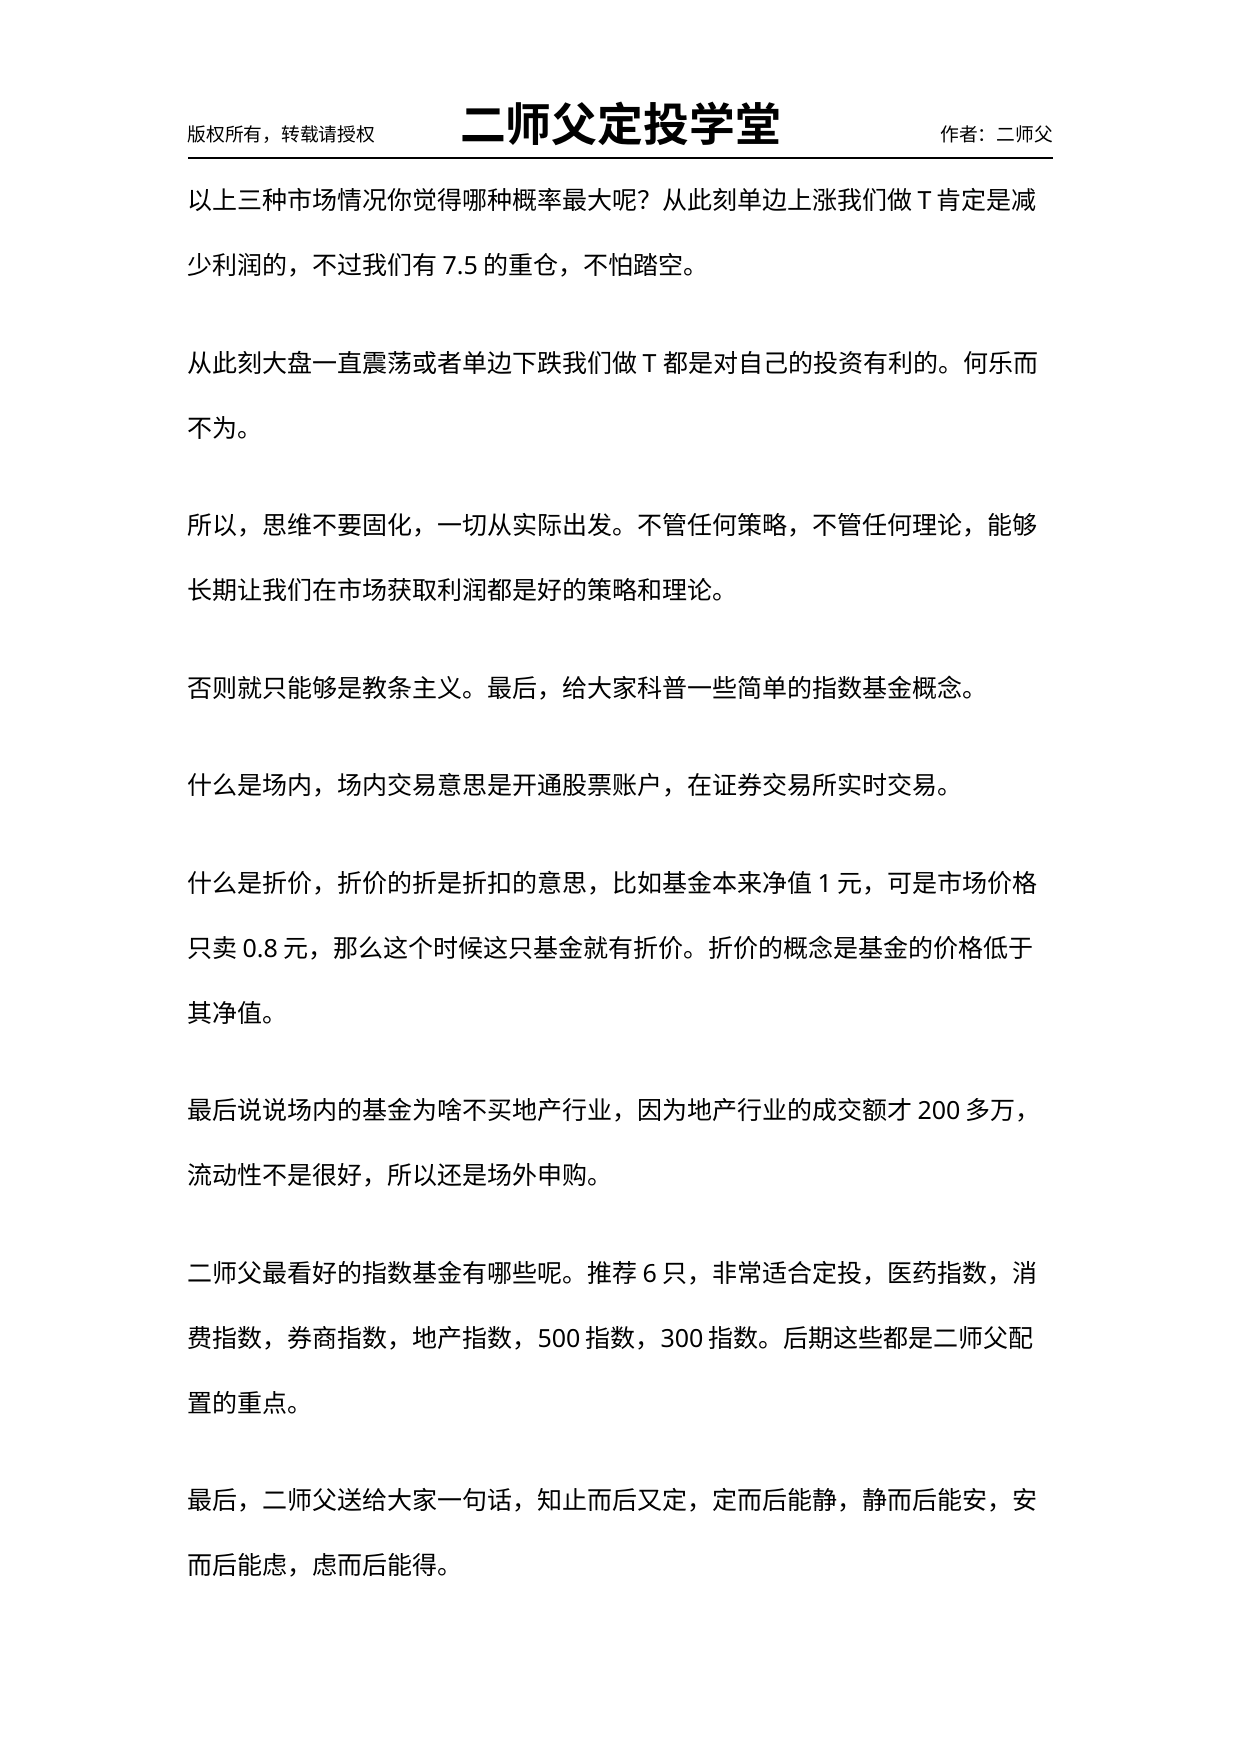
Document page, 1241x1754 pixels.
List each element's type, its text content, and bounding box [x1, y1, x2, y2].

text 什么是折价，折价的折是折扣的意思，比如基金本来净值1元，可是市场价格只卖0.8元，那么这个时候这只基金就有折价。折价的概念是基金的价格低于其净值。 [187, 849, 1053, 1044]
text 否则就只能够是教条主义。最后，给大家科普一些简单的指数基金概念。 [187, 654, 1053, 719]
text 最后，二师父送给大家一句话，知止而后又定，定而后能静，静而后能安，安而后能虑，虑而后能得。 [187, 1466, 1053, 1596]
text 以上三种市场情况你觉得哪种概率最大呢？从此刻单边上涨我们做T肯定是减少利润的，不过我们有7.5的重仓，不怕踏空。 [187, 166, 1053, 296]
text 什么是场内，场内交易意思是开通股票账户，在证券交易所实时交易。 [187, 751, 1053, 816]
text 最后说说场内的基金为啥不买地产行业，因为地产行业的成交额才200多万，流动性不是很好，所以还是场外申购。 [187, 1076, 1053, 1206]
text 所以，思维不要固化，一切从实际出发。不管任何策略，不管任何理论，能够长期让我们在市场获取利润都是好的策略和理论。 [187, 491, 1053, 621]
text 二师父最看好的指数基金有哪些呢。推荐6只，非常适合定投，医药指数，消费指数，券商指数，地产指数，500指数，300指数。后期这些都是二师父配置的重点。 [187, 1239, 1053, 1434]
text 从此刻大盘一直震荡或者单边下跌我们做T 都是对自己的投资有利的。何乐而不为。 [187, 329, 1053, 459]
